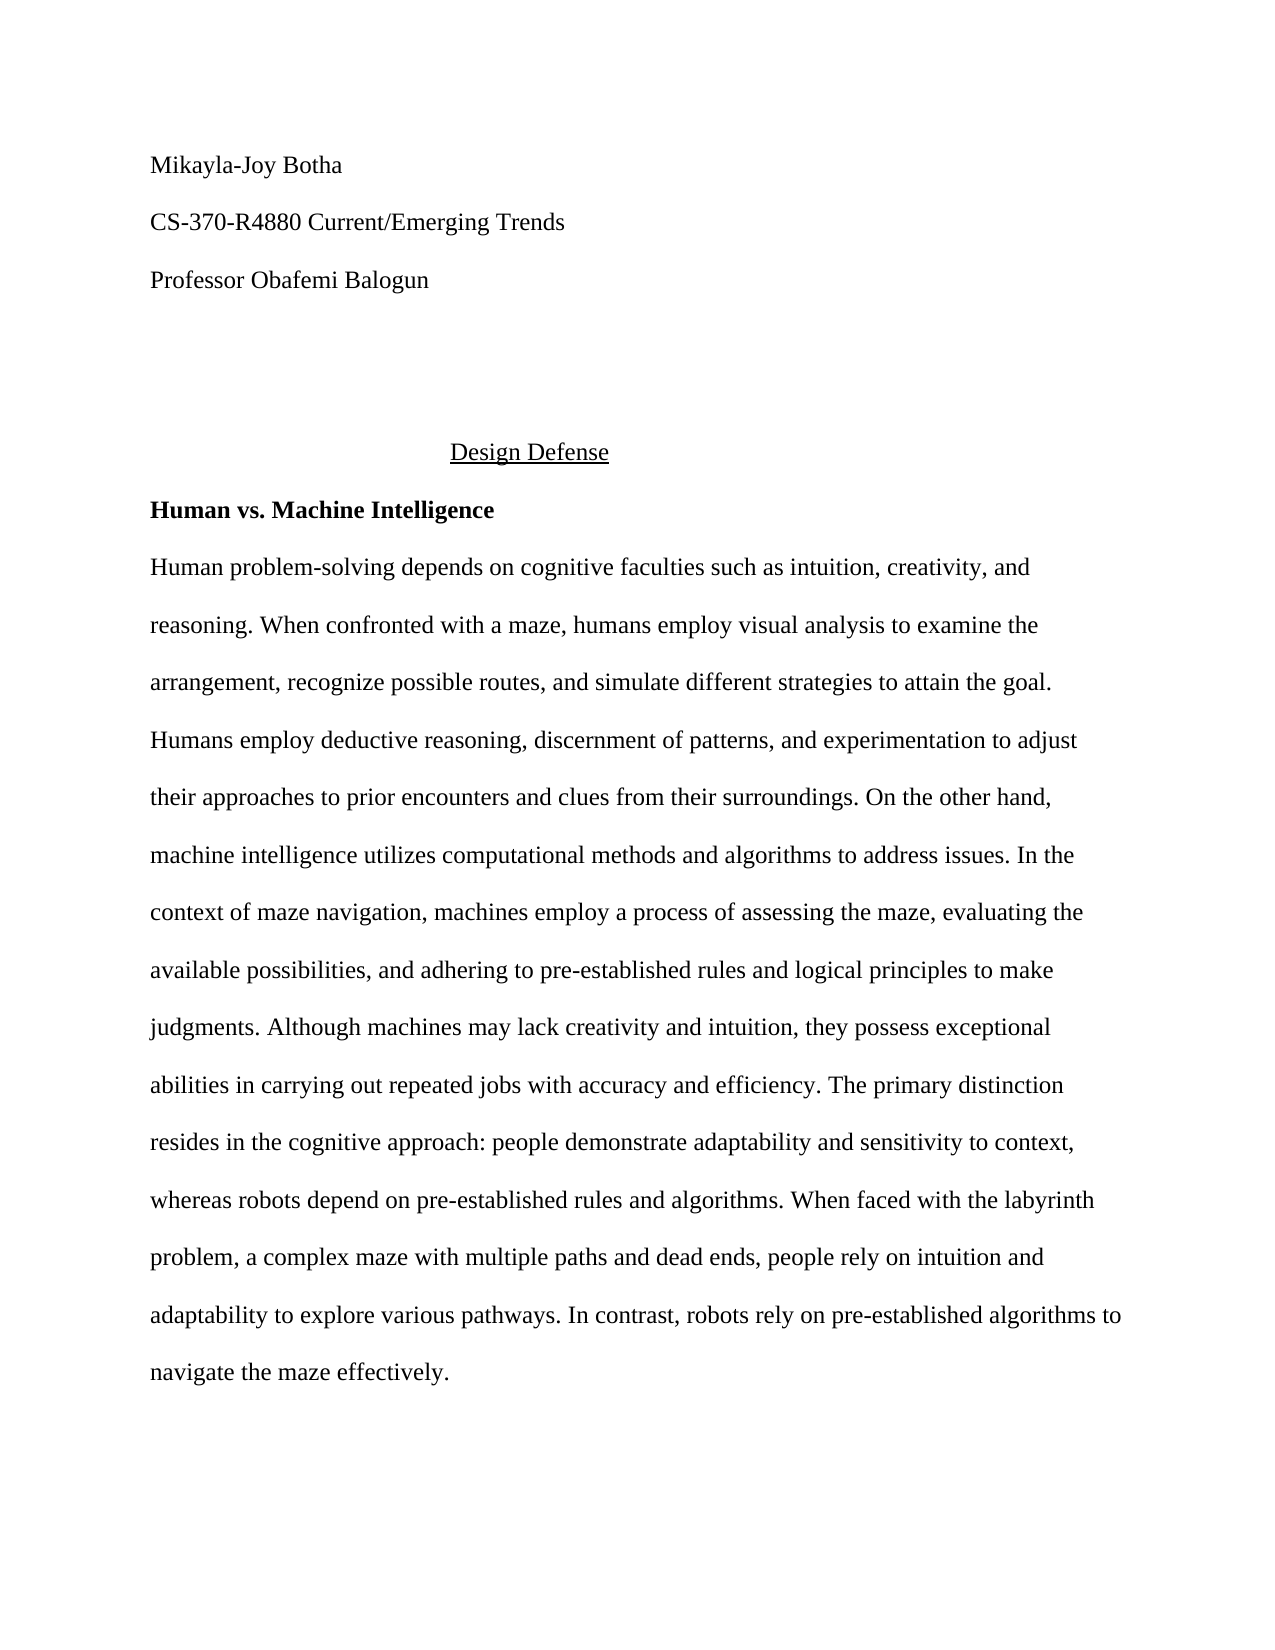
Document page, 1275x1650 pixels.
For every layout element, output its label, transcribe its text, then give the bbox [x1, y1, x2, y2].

text Human vs. Machine Intelligence [150, 495, 1125, 524]
text CS-370-R4880 Current/Emerging Trends [150, 207, 1125, 236]
text Mikayla-Joy Botha [150, 150, 1125, 179]
text Professor Obafemi Balogun [150, 265, 1125, 294]
text Design Defense [150, 437, 1125, 466]
text Human problem-solving depends on cognitive faculties such as intuition, creativity, and reasoning. When confronted with a maze, humans employ visual analysis to examine the arrangement, recognize possible routes, and simulate different strategies to attain the goal. Humans employ deductive reasoning, discernment of patterns, and experimentation to adjust their approaches to prior encounters and clues from their surroundings. On the other hand, machine intelligence utilizes computational methods and algorithms to address issues. In the context of maze navigation, machines employ a process of assessing the maze, evaluating the available possibilities, and adhering to pre-established rules and logical principles to make judgments. Although machines may lack creativity and intuition, they possess exceptional abilities in carrying out repeated jobs with accuracy and efficiency. The primary distinction resides in the cognitive approach: people demonstrate adaptability and sensitivity to context, whereas robots depend on pre-established rules and algorithms. When faced with the labyrinth problem, a complex maze with multiple paths and dead ends, people rely on intuition and adaptability to explore various pathways. In contrast, robots rely on pre-established algorithms to navigate the maze effectively. [150, 552, 1125, 1386]
